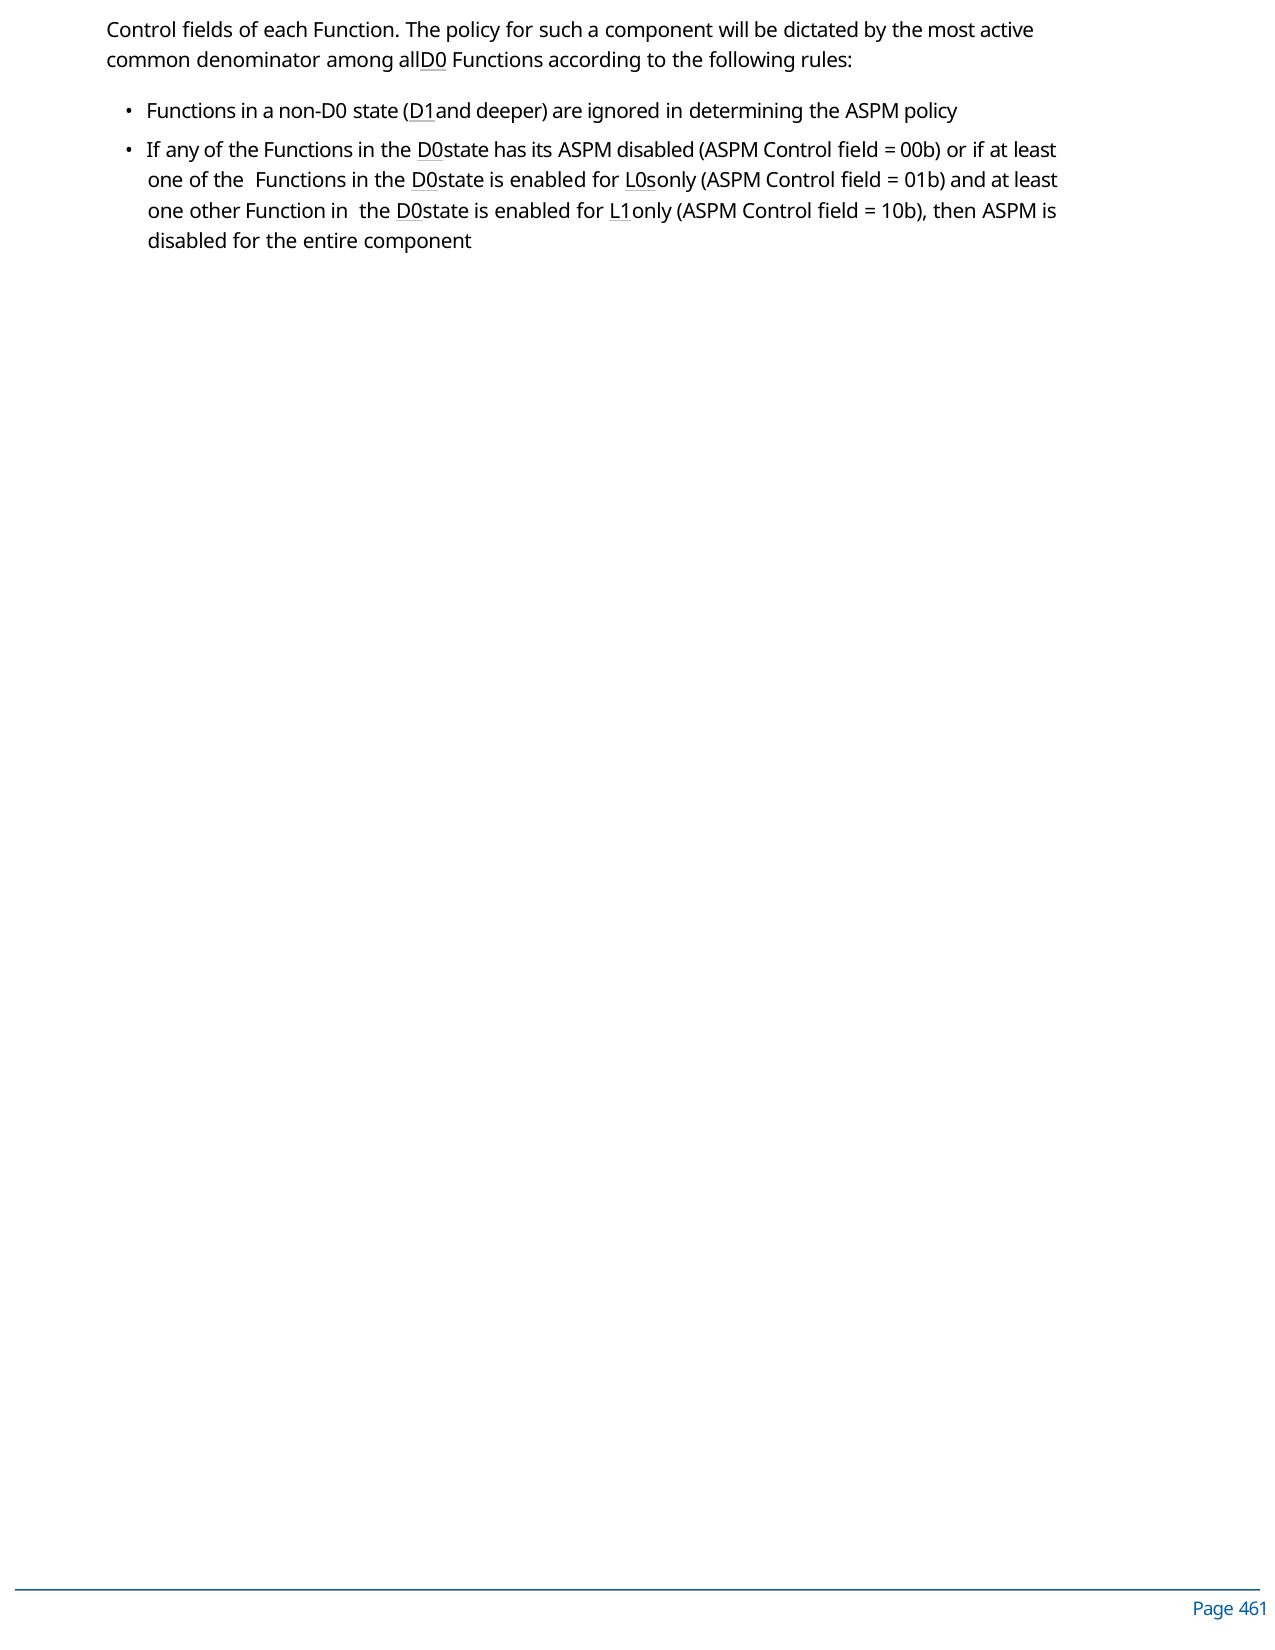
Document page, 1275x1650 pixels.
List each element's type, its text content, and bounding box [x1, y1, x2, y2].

text • Functions in a non-D0 state (D1and deeper) are ignored in determining the ASPM policy [125, 96, 1273, 125]
text • If any of the Functions in the D0state has its ASPM disabled (ASPM Control field = 00b) or if at least one of the Functions in the D0state is enabled for L0sonly (ASPM Control field = 01b) and at least one other Function in the D0state is enabled for L1only (ASPM Control field = 10b), then ASPM is disabled for the entire component [125, 136, 1088, 254]
picture [14, 1589, 1261, 1593]
text Control fields of each Function. The policy for such a component will be dictated by the most active common denominator among allD0 Functions according to the following rules: [106, 15, 1043, 73]
